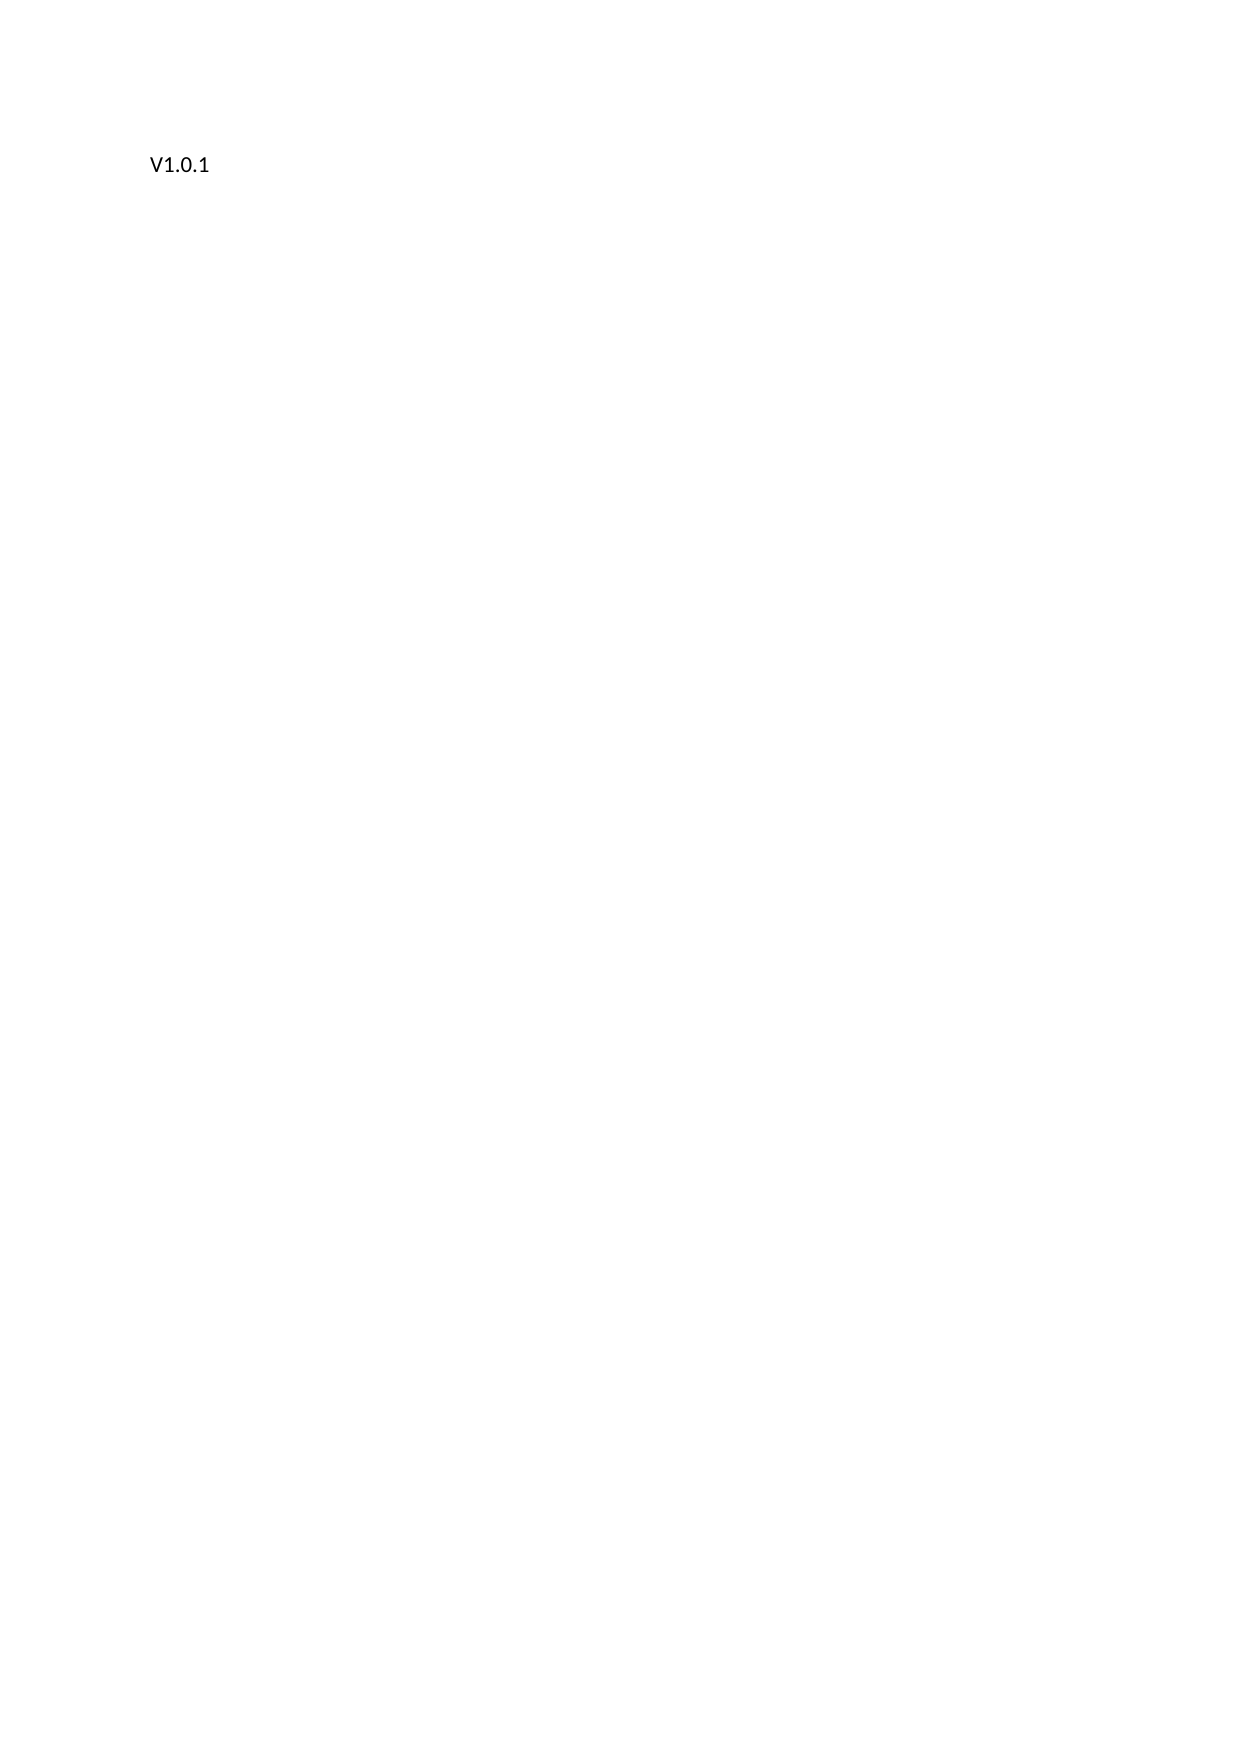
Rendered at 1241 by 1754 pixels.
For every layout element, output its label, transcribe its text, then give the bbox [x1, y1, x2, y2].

text V1.0.1 [150, 150, 1090, 178]
